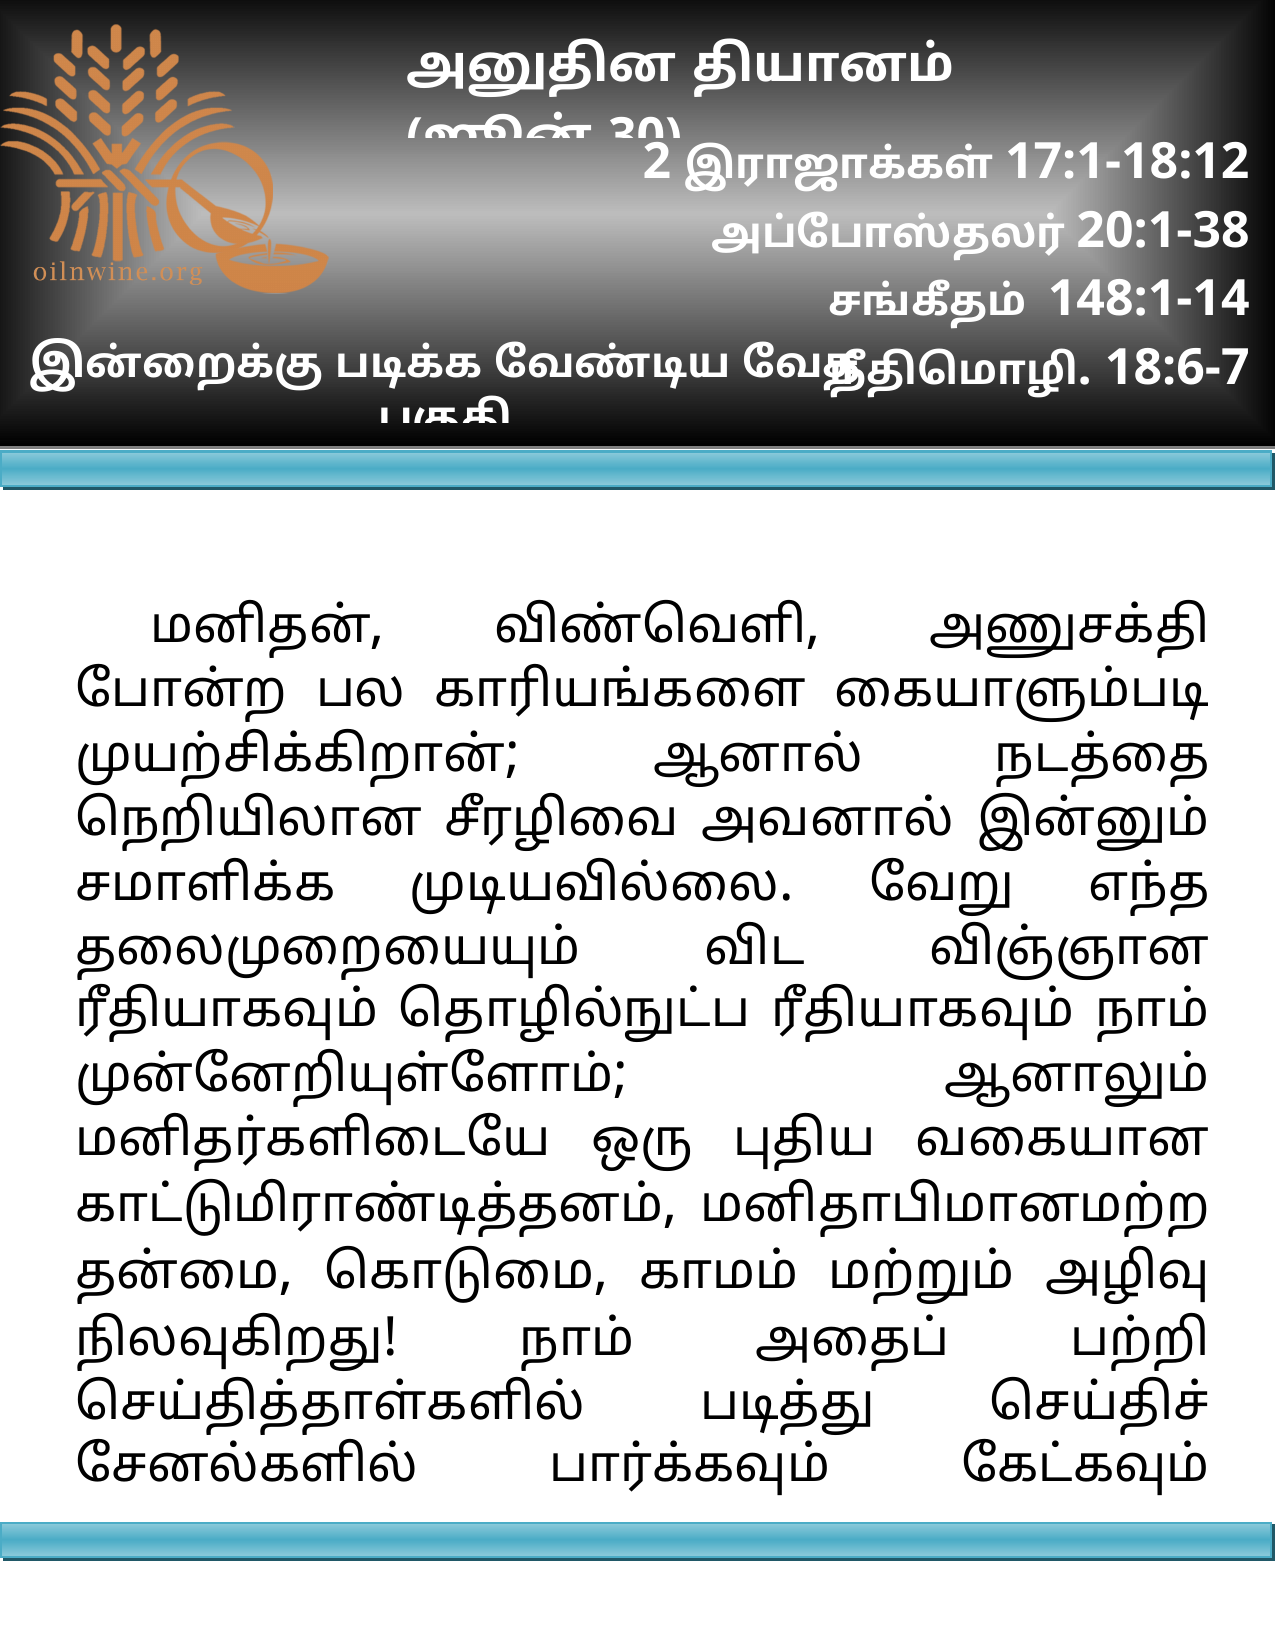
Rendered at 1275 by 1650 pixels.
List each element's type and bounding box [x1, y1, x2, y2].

text [75, 595, 1209, 1499]
